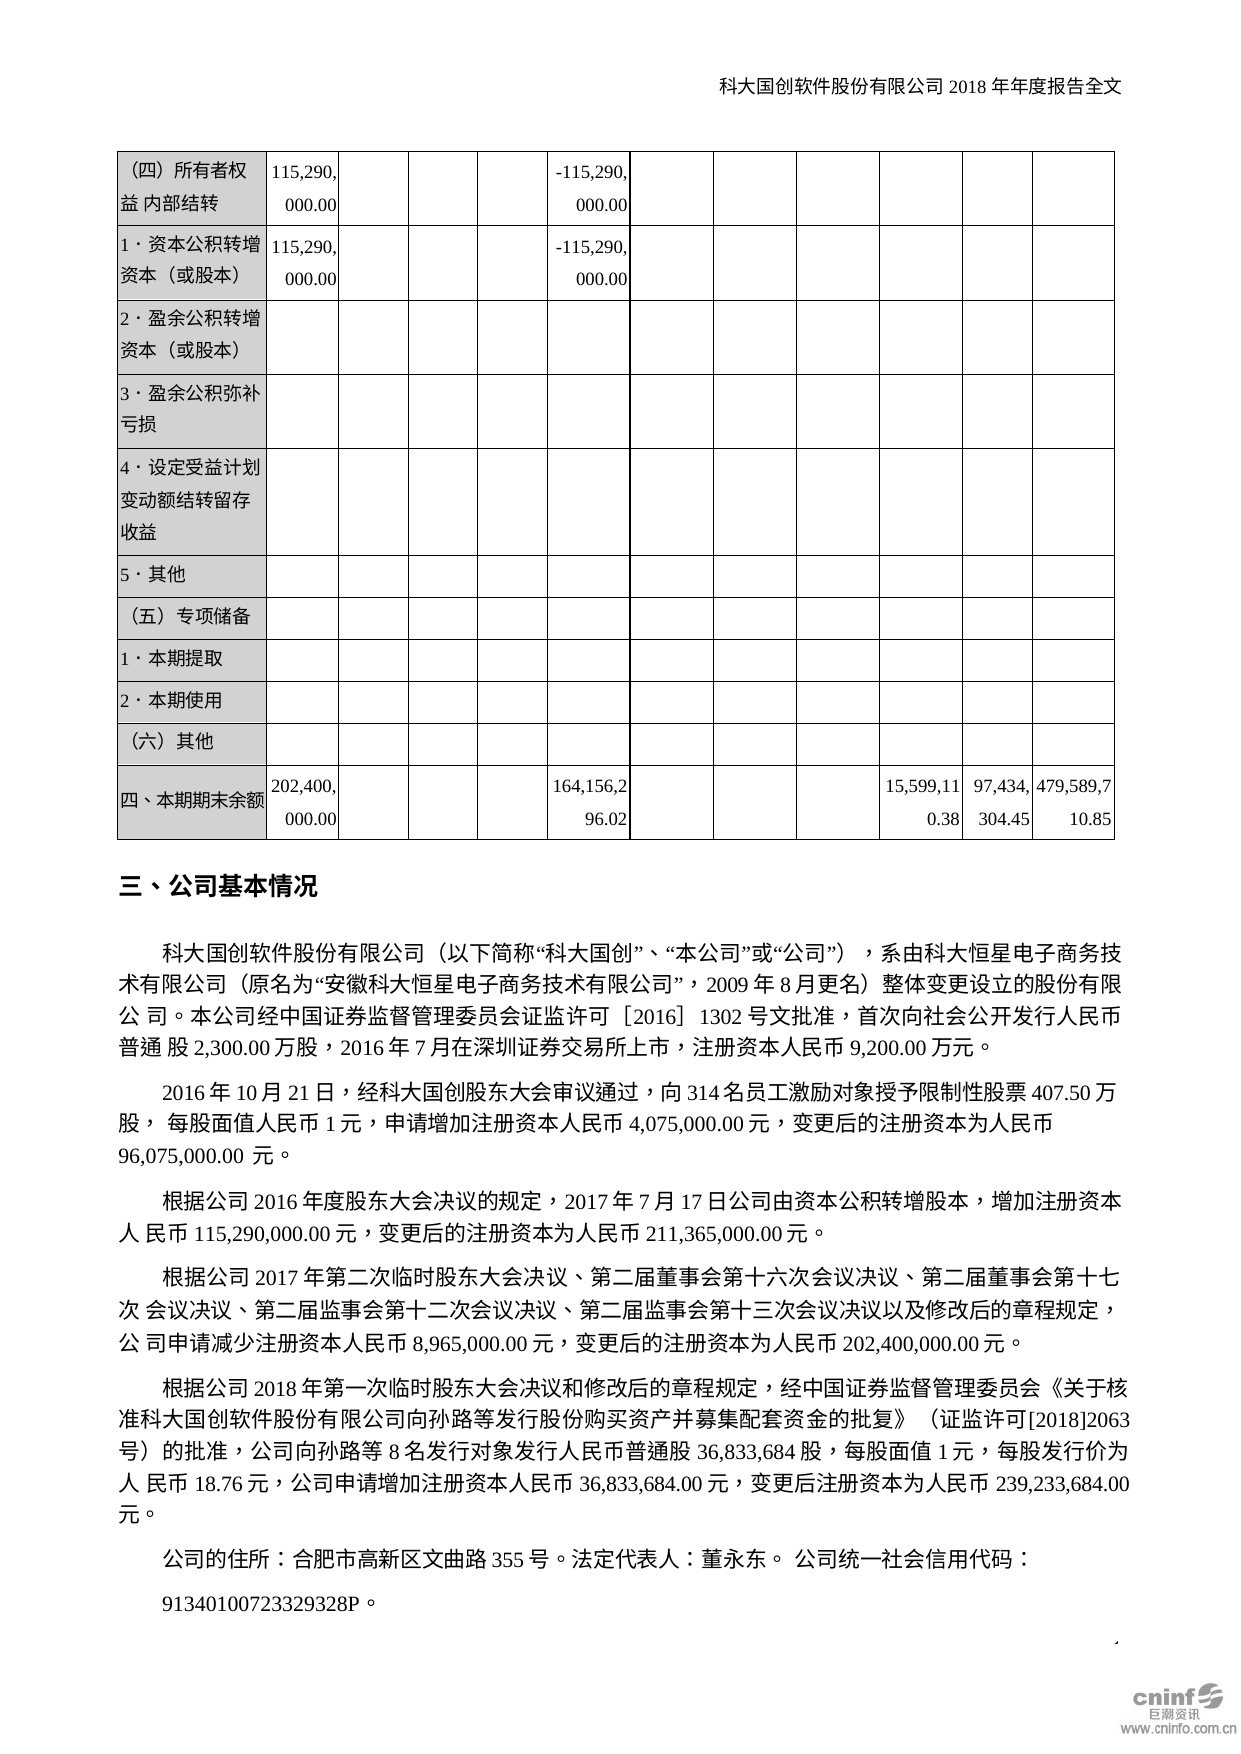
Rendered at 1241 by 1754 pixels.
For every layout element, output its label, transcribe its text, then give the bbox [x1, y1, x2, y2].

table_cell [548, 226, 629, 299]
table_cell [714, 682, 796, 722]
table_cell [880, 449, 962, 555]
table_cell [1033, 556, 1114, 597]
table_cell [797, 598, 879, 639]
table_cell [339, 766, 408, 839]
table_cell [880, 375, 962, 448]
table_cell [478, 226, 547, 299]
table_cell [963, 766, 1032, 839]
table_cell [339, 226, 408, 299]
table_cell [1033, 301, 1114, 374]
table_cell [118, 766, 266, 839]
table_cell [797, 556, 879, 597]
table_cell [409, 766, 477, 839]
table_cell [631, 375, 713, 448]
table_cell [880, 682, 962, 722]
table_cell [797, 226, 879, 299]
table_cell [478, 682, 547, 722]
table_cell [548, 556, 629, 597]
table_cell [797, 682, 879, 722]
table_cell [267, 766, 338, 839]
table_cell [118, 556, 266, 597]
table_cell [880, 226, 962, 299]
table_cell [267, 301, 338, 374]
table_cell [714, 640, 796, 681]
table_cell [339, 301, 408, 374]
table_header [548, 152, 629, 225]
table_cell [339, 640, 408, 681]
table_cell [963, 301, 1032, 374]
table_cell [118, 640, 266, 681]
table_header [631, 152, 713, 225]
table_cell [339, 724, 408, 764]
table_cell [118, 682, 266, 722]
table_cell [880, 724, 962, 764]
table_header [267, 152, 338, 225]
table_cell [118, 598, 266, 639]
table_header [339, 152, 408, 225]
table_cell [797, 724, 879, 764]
text 根据公司2016年度股东大会决议的规定，2017年7月17日公司由资本公积转增股本，增加注册资本人 民币115,290,000.00元，变更后的注册资本为人民币211,365,000.00元。 [118, 1186, 1123, 1248]
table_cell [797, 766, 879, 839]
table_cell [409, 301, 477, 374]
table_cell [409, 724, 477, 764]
text 2016年10月21日，经科大国创股东大会审议通过，向314名员工激励对象授予限制性股票407.50万股， 每股面值人民币1元，申请增加注册资本人民币4,075,000.00元，变更后的注册资本为人民币96,075,000.00 元。 [118, 1077, 1124, 1170]
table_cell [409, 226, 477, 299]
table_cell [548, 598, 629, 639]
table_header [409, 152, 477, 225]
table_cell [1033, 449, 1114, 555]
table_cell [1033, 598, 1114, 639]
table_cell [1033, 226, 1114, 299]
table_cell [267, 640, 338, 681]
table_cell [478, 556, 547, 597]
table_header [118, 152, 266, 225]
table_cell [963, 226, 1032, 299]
subtitle 三、公司基本情况 [118, 868, 1122, 902]
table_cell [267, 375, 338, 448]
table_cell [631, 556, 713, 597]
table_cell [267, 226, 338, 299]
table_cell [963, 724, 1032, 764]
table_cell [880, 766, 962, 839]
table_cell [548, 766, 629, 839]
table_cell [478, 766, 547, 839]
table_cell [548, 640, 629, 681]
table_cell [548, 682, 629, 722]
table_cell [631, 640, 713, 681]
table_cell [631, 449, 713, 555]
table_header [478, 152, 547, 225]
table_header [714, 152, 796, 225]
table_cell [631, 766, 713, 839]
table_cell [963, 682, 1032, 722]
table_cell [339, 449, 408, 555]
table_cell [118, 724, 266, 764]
text 根据公司2018年第一次临时股东大会决议和修改后的章程规定，经中国证券监督管理委员会《关于核 准科大国创软件股份有限公司向孙路等发行股份购买资产并募集配套资金的批复》（证监许可[2018]2063 号）的批准，公司向孙路等8名发行对象发行人民币普通股36,833,684股，每股面值1元，每股发行价为人 民币18.76元，公司申请增加注册资本人民币36,833,684.00元，变更后注册资本为人民币239,233,684.00元。 [118, 1373, 1130, 1529]
picture [1115, 1680, 1240, 1737]
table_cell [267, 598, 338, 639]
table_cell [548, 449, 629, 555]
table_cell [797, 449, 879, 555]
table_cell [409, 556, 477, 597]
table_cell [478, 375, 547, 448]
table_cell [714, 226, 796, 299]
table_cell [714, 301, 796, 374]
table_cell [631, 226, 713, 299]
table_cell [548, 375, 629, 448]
text 科大国创软件股份有限公司（以下简称“科大国创”、“本公司”或“公司”），系由科大恒星电子商务技 术有限公司（原名为“安徽科大恒星电子商务技术有限公司”，2009年8月更名）整体变更设立的股份有限公 司。本公司经中国证券监督管理委员会证监许可［2016］1302号文批准，首次向社会公开发行人民币普通 股2,300.00万股，2016年7月在深圳证券交易所上市，注册资本人民币9,200.00万元。 [118, 937, 1123, 1062]
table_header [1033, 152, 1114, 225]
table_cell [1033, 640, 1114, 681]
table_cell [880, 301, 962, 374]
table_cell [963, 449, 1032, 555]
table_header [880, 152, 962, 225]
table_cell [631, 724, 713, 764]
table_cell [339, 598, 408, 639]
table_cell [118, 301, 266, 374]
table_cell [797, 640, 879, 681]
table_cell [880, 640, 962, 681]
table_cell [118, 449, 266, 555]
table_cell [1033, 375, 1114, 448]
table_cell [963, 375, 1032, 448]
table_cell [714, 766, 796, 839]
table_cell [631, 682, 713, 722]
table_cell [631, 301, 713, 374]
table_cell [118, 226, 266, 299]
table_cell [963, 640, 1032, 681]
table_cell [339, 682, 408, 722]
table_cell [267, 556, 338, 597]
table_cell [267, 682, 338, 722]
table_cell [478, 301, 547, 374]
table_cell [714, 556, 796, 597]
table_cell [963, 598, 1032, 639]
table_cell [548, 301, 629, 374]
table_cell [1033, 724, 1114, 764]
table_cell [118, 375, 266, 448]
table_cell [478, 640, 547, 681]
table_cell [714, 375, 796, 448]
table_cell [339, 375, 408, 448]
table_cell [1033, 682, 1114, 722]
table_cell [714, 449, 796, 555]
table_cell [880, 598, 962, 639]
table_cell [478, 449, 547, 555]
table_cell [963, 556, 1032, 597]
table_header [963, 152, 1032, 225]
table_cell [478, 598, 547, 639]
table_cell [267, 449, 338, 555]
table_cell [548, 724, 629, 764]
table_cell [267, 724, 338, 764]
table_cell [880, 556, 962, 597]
text 公司的住所：合肥市高新区文曲路355号。法定代表人：董永东。 公司统一社会信用代码：91340100723329328P。 [162, 1544, 1122, 1617]
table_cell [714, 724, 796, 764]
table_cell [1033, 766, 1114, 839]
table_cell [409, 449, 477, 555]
text 根据公司2017年第二次临时股东大会决议、第二届董事会第十六次会议决议、第二届董事会第十七次 会议决议、第二届监事会第十二次会议决议、第二届监事会第十三次会议决议以及修改后的章程规定，公 司申请减少注册资本人民币8,965,000.00元，变更后的注册资本为人民币202,400,000.00元。 [118, 1262, 1123, 1358]
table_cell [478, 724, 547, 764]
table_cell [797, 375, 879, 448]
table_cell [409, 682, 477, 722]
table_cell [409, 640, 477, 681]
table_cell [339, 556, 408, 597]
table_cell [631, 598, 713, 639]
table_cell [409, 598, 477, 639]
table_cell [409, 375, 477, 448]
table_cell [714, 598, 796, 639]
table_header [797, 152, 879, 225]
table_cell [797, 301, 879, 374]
